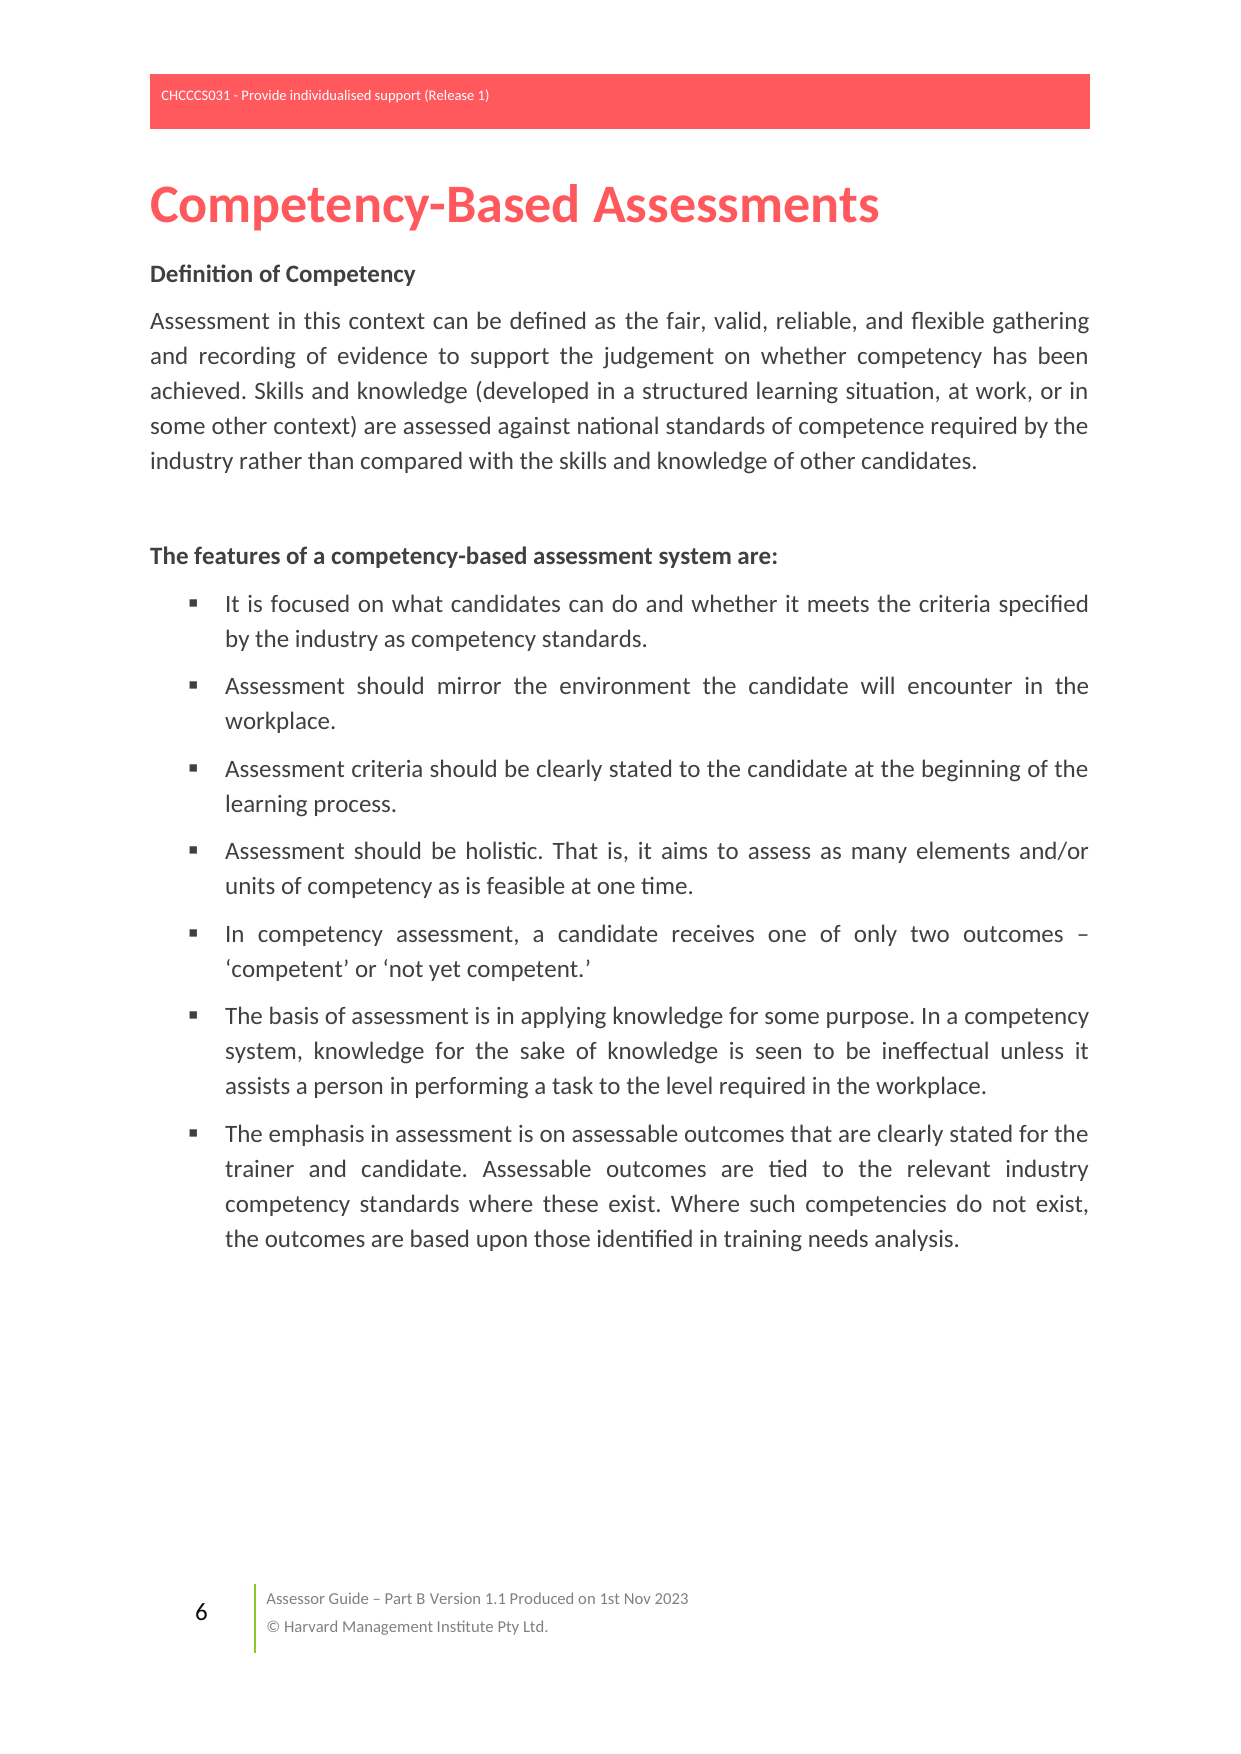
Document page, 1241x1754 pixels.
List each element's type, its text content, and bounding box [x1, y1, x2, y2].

list Assessment should mirror the environment the candidate will encounter in the workplace. [187, 670, 1090, 736]
list Assessment should be holistic. That is, it aims to assess as many elements and/or units of competency as is feasible at one time. [187, 835, 1090, 901]
text Assessment in this context can be defined as the fair, valid, reliable, and flexible gathering and recording of evidence to support the judgement on whether competency has been achieved. Skills and knowledge (developed in a structured learning situation, at work, or in some other context) are assessed against national standards of competence required by the industry rather than compared with the skills and knowledge of other candidates. [150, 305, 1090, 476]
text Definition of Competency [150, 258, 1090, 288]
list The basis of assessment is in applying knowledge for some purpose. In a competency system, knowledge for the sake of knowledge is seen to be ineffectual unless it assists a person in performing a task to the level required in the workplace. [187, 1000, 1090, 1101]
text The features of a competency-based assessment system are: [150, 540, 1090, 571]
list In competency assessment, a candidate receives one of only two outcomes – ‘competent’ or ‘not yet competent.’ [187, 918, 1090, 983]
subtitle Competency-Based Assessments [150, 169, 1090, 236]
list Assessment criteria should be clearly stated to the candidate at the beginning of the learning process. [187, 753, 1090, 818]
list The emphasis in assessment is on assessable outcomes that are clearly stated for the trainer and candidate. Assessable outcomes are tied to the relevant industry competency standards where these exist. Where such competencies do not exist, the outcomes are based upon those identified in training needs analysis. [187, 1118, 1090, 1253]
list It is focused on what candidates can do and whether it meets the criteria specified by the industry as competency standards. [187, 588, 1090, 653]
